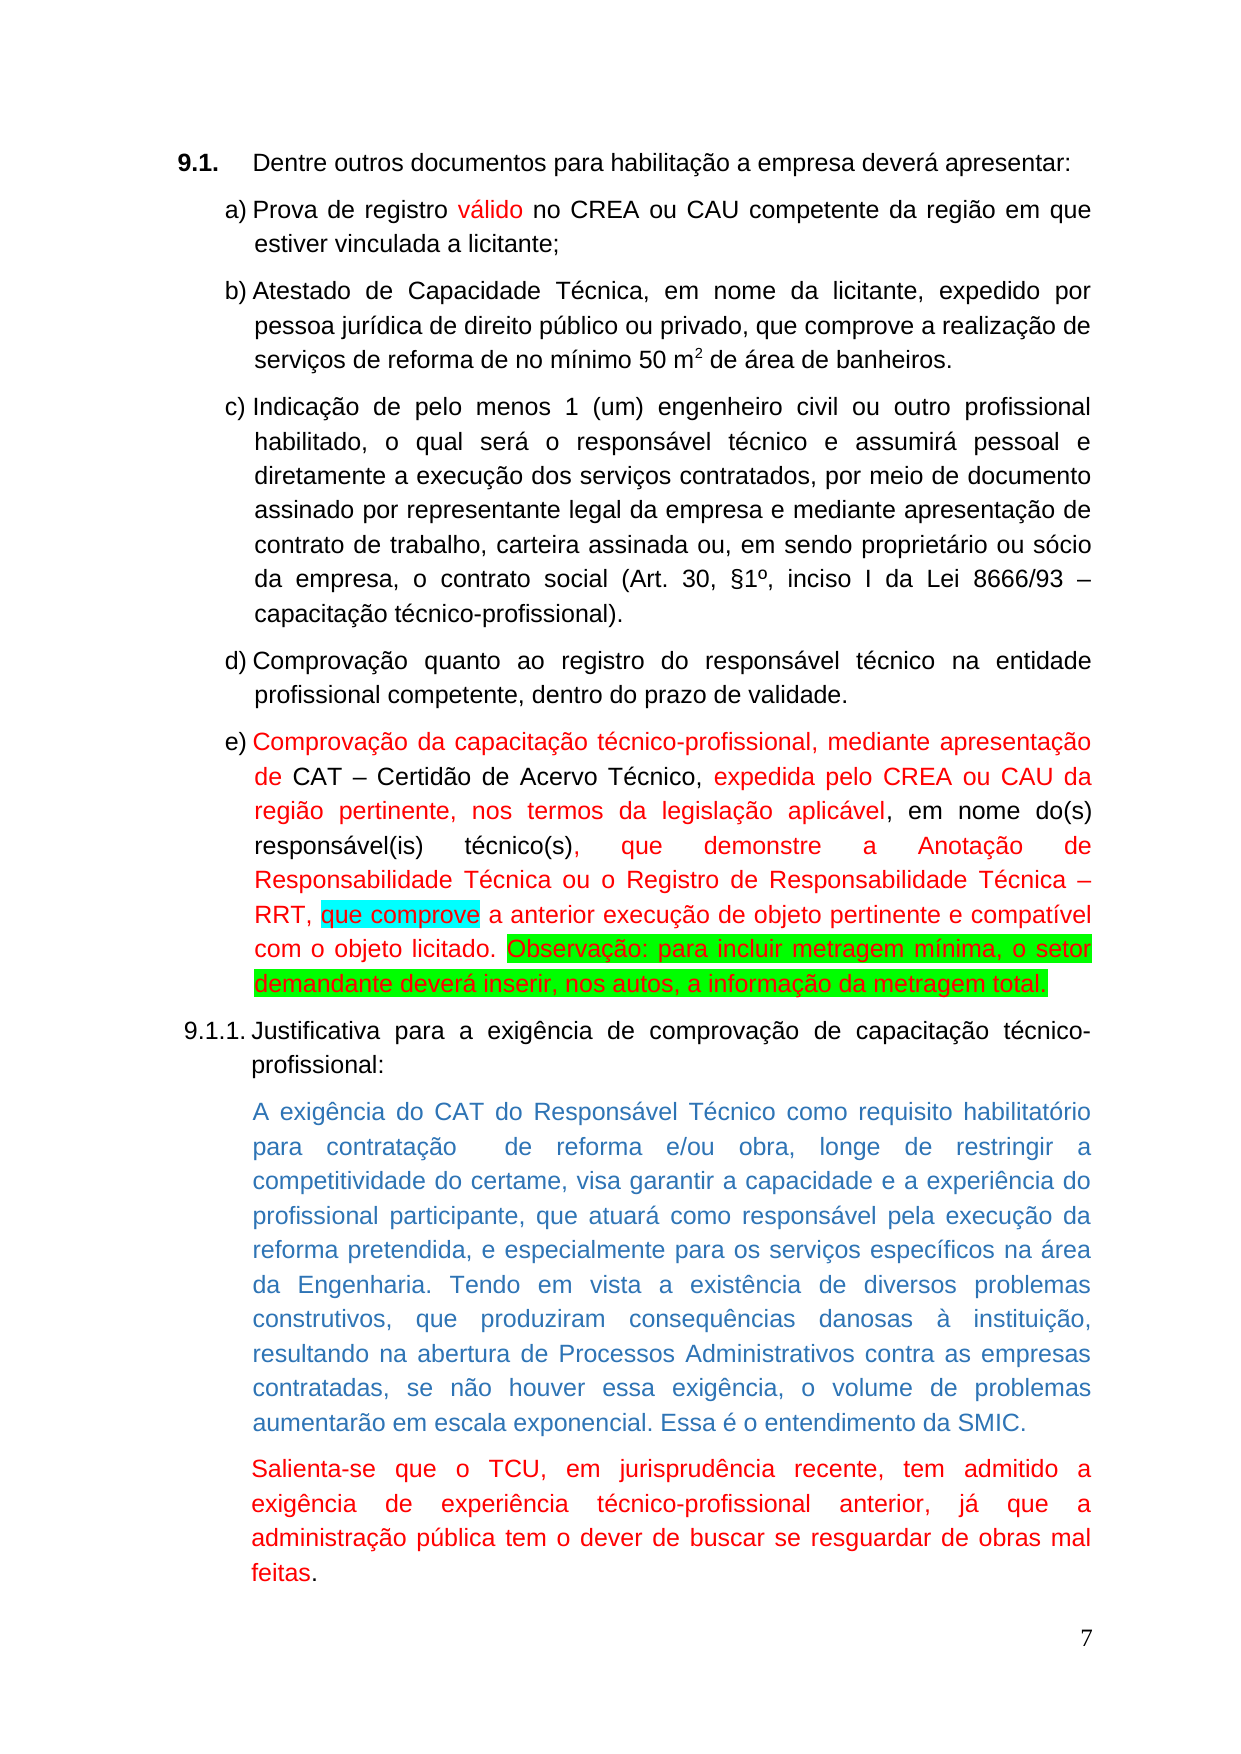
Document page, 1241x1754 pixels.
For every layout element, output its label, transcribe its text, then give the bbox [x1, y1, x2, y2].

list A exigência do CAT do Responsável Técnico como requisito habilitatório para contratação de reforma e/ou obra, longe de restringir a competitividade do certame, visa garantir a capacidade e a experiência do profissional participante, que atuará como responsável pela execução da reforma pretendida, e especialmente para os serviços específicos na área da Engenharia. Tendo em vista a existência de diversos problemas construtivos, que produziram consequências danosas à instituição, resultando na abertura de Processos Administrativos contra as empresas contratadas, se não houver essa exigência, o volume de problemas aumentarão em escala exponencial. Essa é o entendimento da SMIC. [252, 1097, 1092, 1436]
list Indicação de pelo menos 1 (um) engenheiro civil ou outro profissional habilitado, o qual será o responsável técnico e assumirá pessoal e diretamente a execução dos serviços contratados, por meio de documento assinado por representante legal da empresa e mediante apresentação de contrato de trabalho, carteira assinada ou, em sendo proprietário ou sócio da empresa, o contrato social (Art. 30, §1º, inciso I da Lei 8666/93 – capacitação técnico-profissional). [224, 392, 1092, 628]
list Atestado de Capacidade Técnica, em nome da licitante, expedido por pessoa jurídica de direito público ou privado, que comprove a realização de serviços de reforma de no mínimo 50 m2 de área de banheiros. [224, 276, 1092, 374]
list Prova de registro válido no CREA ou CAU competente da região em que estiver vinculada a licitante; [224, 195, 1092, 258]
list Comprovação quanto ao registro do responsável técnico na entidade profissional competente, dentro do prazo de validade. [224, 646, 1092, 709]
list Justificativa para a exigência de comprovação de capacitação técnico-profissional: [184, 1016, 1092, 1079]
list Dentre outros documentos para habilitação a empresa deverá apresentar: [177, 148, 1092, 176]
list Comprovação da capacitação técnico-profissional, mediante apresentação de CAT – Certidão de Acervo Técnico, expedida pelo CREA ou CAU da região pertinente, nos termos da legislação aplicável, em nome do(s) responsável(is) técnico(s), que demonstre a Anotação de Responsabilidade Técnica ou o Registro de Responsabilidade Técnica – RRT, que comprove a anterior execução de objeto pertinente e compatível com o objeto licitado. Observação: para incluir metragem mínima, o setor demandante deverá inserir, nos autos, a informação da metragem total. [224, 727, 1092, 997]
text Salienta-se que o TCU, em jurisprudência recente, tem admitido a exigência de experiência técnico-profissional anterior, já que a administração pública tem o dever de buscar se resguardar de obras mal feitas. [251, 1454, 1092, 1587]
